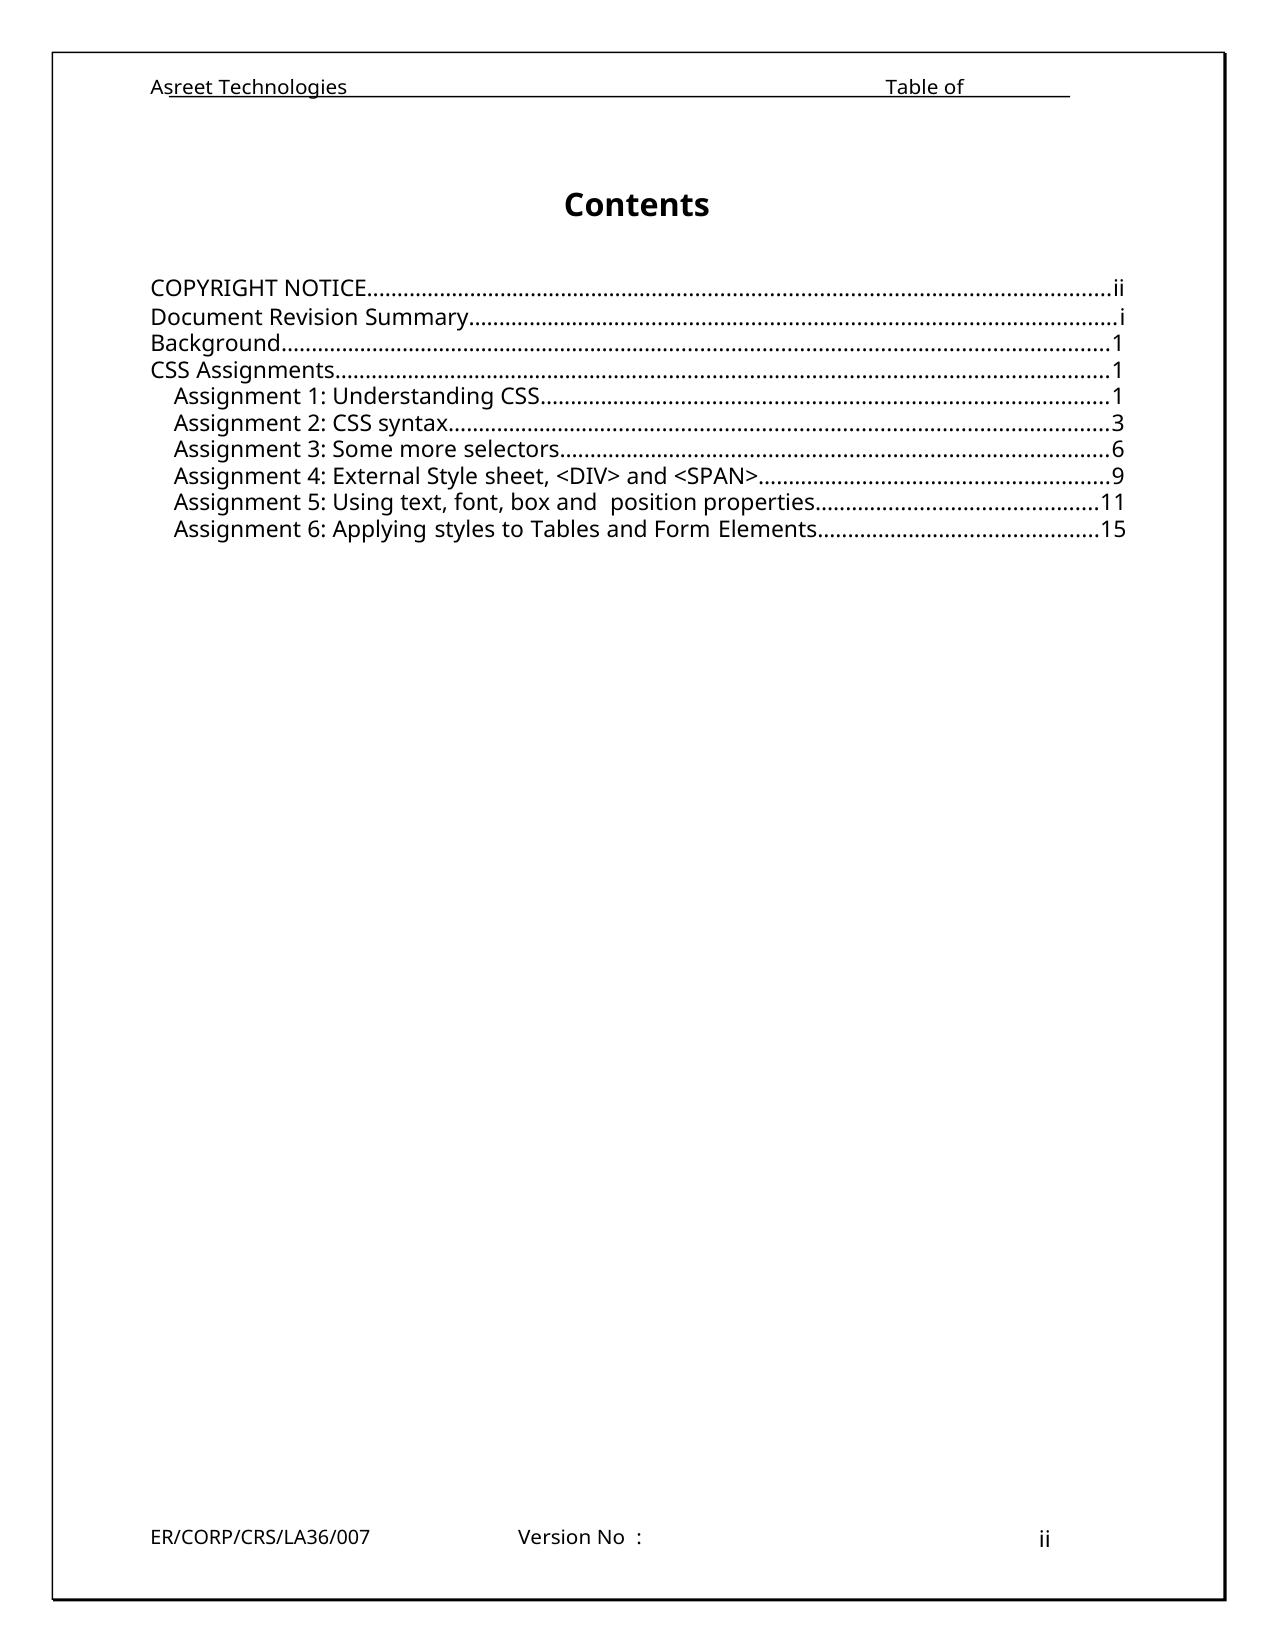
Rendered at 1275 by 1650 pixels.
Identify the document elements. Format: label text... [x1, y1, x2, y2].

text Contents [411, 182, 862, 226]
